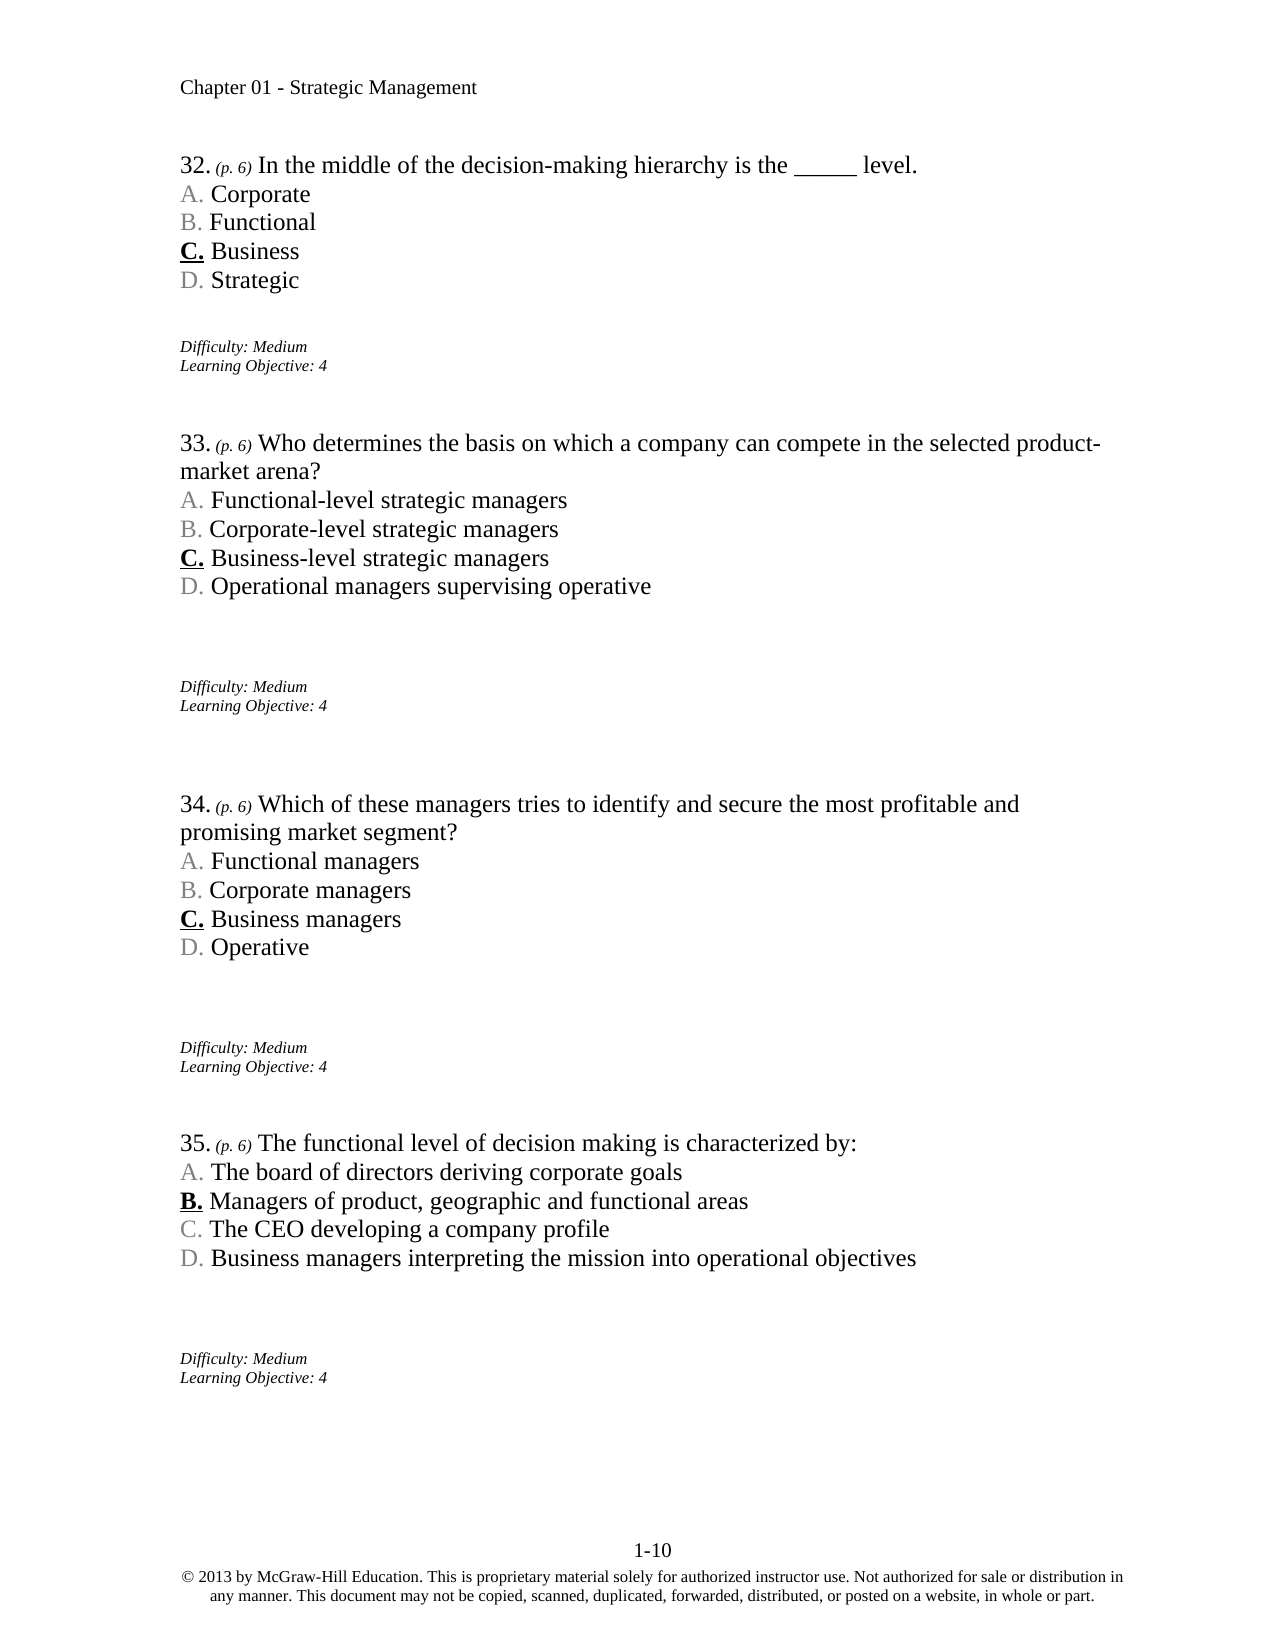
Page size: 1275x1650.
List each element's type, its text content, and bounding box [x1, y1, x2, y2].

text Difficulty: Medium Learning Objective: 4 [180, 1016, 1125, 1095]
text Difficulty: Medium Learning Objective: 4 [180, 655, 1125, 734]
text 35. (p. 6) The functional level of decision making is characterized by: A. The board of directors deriving corporate goals B. Managers of product, geographic and functional areas C. The CEO developing a company profile D. Business managers interpreting the mission into operational objectives [180, 1128, 1125, 1272]
text Difficulty: Medium Learning Objective: 4 [180, 1327, 1125, 1406]
text 34. (p. 6) Which of these managers tries to identify and secure the most profitable and promising market segment? A. Functional managers B. Corporate managers C. Business managers D. Operative [180, 789, 1125, 961]
text 33. (p. 6) Who determines the basis on which a company can compete in the selected product-market arena? A. Functional-level strategic managers B. Corporate-level strategic managers C. Business-level strategic managers D. Operational managers supervising operative [180, 428, 1125, 600]
text 32. (p. 6) In the middle of the decision-making hierarchy is the _____ level. A. Corporate B. Functional C. Business D. Strategic [180, 150, 1125, 294]
text Difficulty: Medium Learning Objective: 4 [180, 315, 1125, 394]
